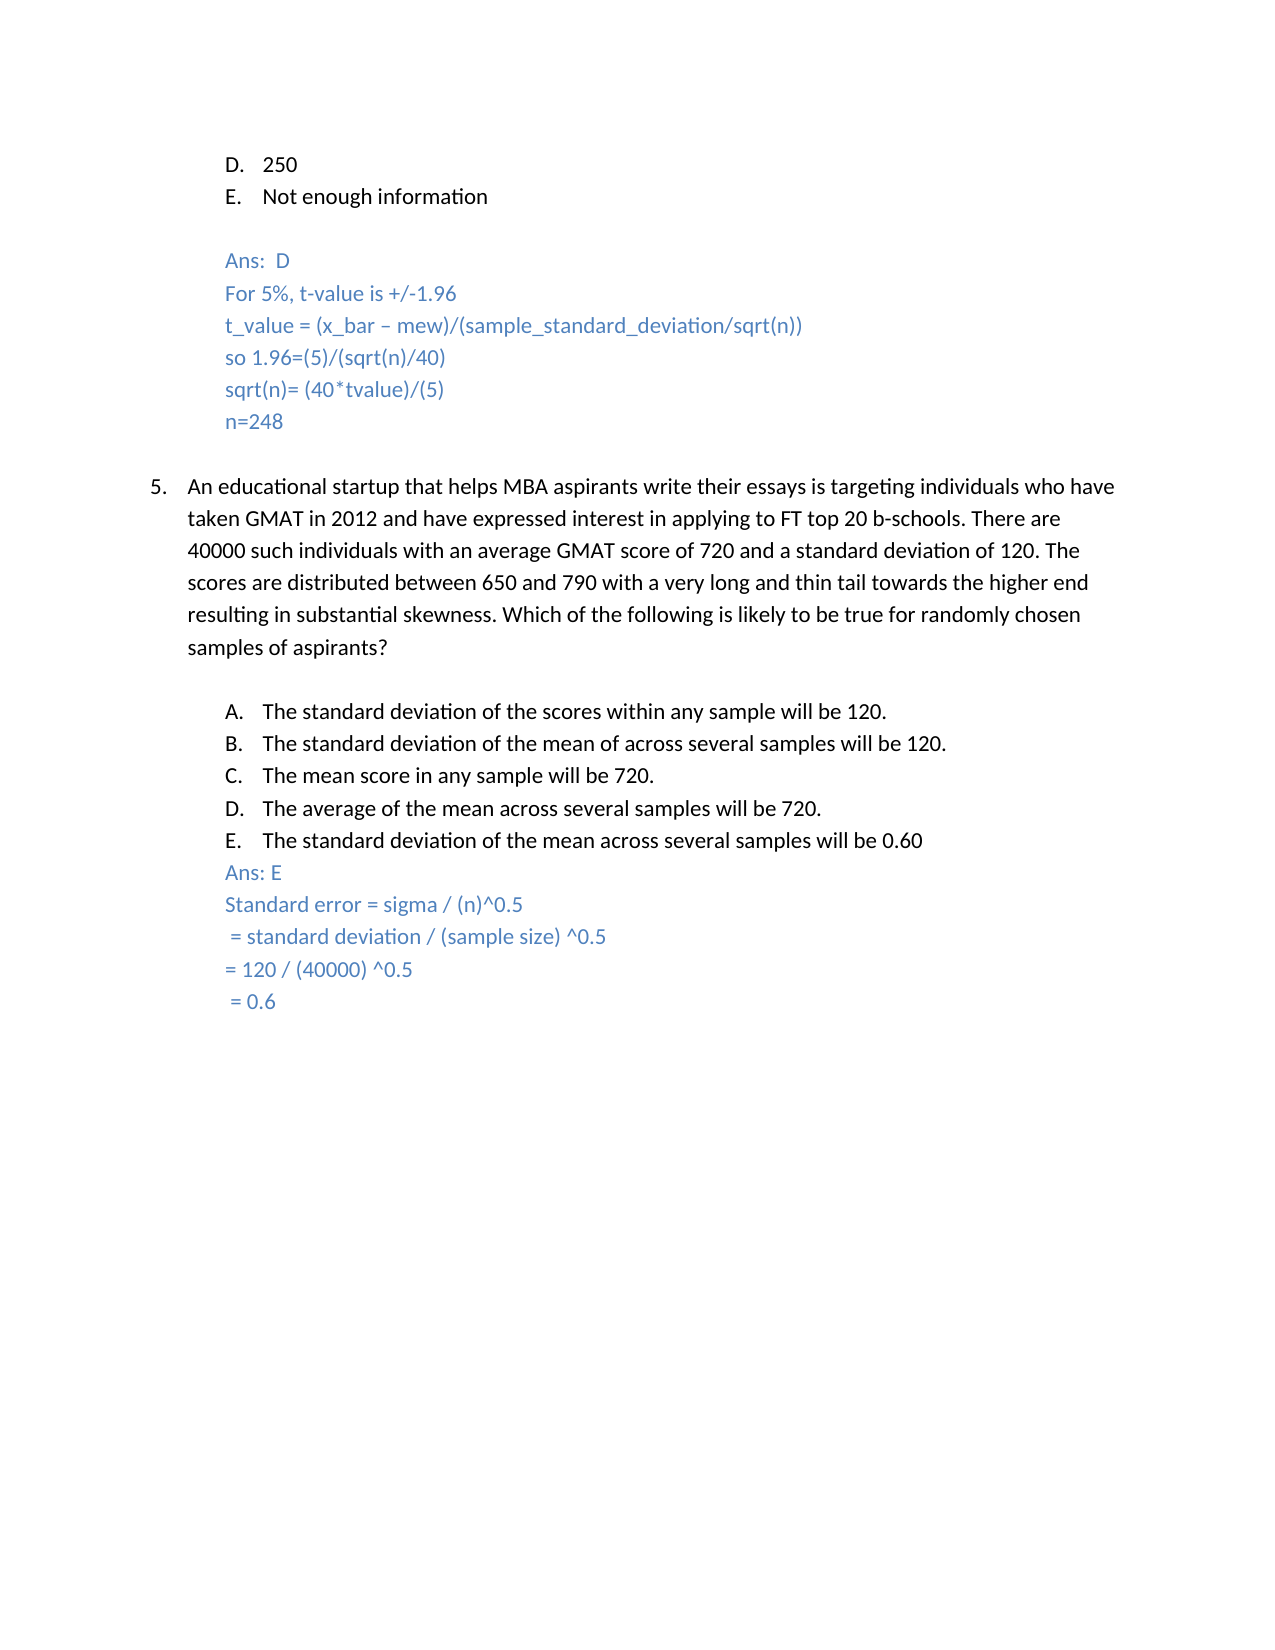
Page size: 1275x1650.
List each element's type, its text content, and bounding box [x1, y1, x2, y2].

text = 120 / (40000) ^0.5 [150, 955, 1125, 983]
text Standard error = sigma / (n)^0.5 [150, 890, 1125, 918]
text = standard deviation / (sample size) ^0.5 [150, 922, 1125, 951]
text Ans: E [225, 858, 1125, 886]
list The standard deviation of the scores within any sample will be 120. [225, 697, 1125, 725]
list The average of the mean across several samples will be 720. [225, 794, 1125, 822]
text For 5%, t-value is +/-1.96 [225, 279, 1125, 307]
list Not enough information [225, 182, 1125, 210]
list The standard deviation of the mean across several samples will be 0.60 [225, 826, 1125, 854]
text Ans: D [225, 247, 1125, 274]
list The mean score in any sample will be 720. [225, 762, 1125, 789]
text t_value = (x_bar – mew)/(sample_standard_deviation/sqrt(n)) so 1.96=(5)/(sqrt(n)/40) sqrt(n)= (40*tvalue)/(5) n=248 [225, 311, 1125, 436]
list The standard deviation of the mean of across several samples will be 120. [225, 729, 1125, 757]
text = 0.6 [150, 987, 1125, 1015]
list An educational startup that helps MBA aspirants write their essays is targeting individuals who have taken GMAT in 2012 and have expressed interest in applying to FT top 20 b-schools. There are 40000 such individuals with an average GMAT score of 720 and a standard deviation of 120. The scores are distributed between 650 and 790 with a very long and thin tail towards the higher end resulting in substantial skewness. Which of the following is likely to be true for randomly chosen samples of aspirants? [150, 472, 1125, 661]
list 250 [225, 150, 1125, 178]
